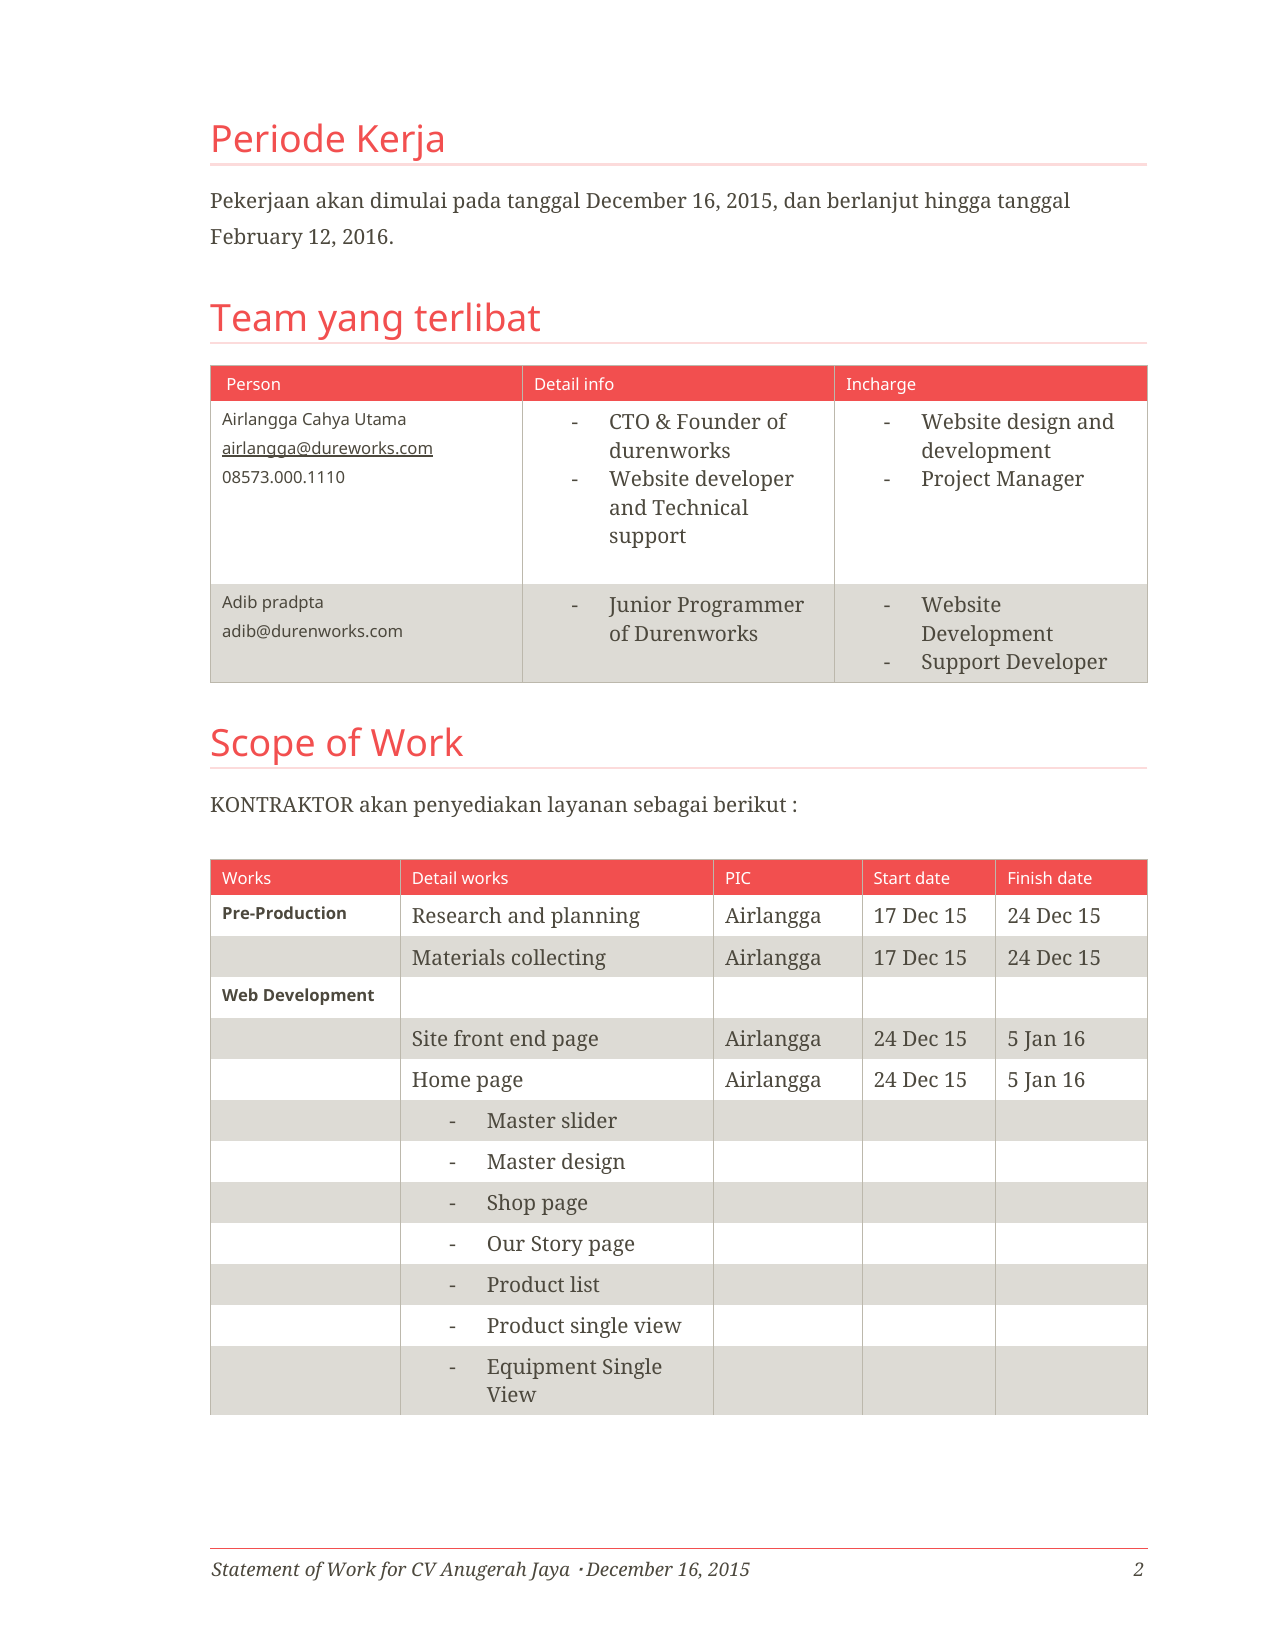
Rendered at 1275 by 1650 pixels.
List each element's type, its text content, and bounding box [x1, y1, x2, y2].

table_cell Research and planning [401, 895, 713, 936]
table_cell Airlangga [714, 895, 862, 936]
table_cell Airlangga Cahya Utama airlangga@dureworks.com 08573.000.1110 [211, 401, 522, 584]
table_cell Product list [401, 1264, 713, 1305]
table_cell 5 Jan 16 [996, 1059, 1147, 1100]
table_cell [863, 1305, 995, 1346]
table_cell [211, 1223, 400, 1264]
table_cell Adib pradpta adib@durenworks.com [211, 584, 522, 682]
subtitle Scope of Work [210, 716, 1147, 767]
table_cell [211, 1100, 400, 1141]
table_cell 17 Dec 15 [863, 936, 995, 977]
table_cell Website design and development Project Manager [835, 401, 1147, 584]
table_cell [863, 1223, 995, 1264]
table_cell [863, 977, 995, 1018]
table_cell [401, 977, 713, 1018]
table_cell Equipment Single View [401, 1346, 713, 1415]
table_cell [996, 1264, 1147, 1305]
table_cell [863, 1100, 995, 1141]
table_header Incharge [835, 366, 1147, 401]
table_cell [863, 1346, 995, 1415]
table_cell Shop page [401, 1182, 713, 1223]
table_cell [863, 1182, 995, 1223]
table_header Detail works [401, 860, 713, 895]
table_cell 24 Dec 15 [863, 1018, 995, 1059]
table_cell Master slider [401, 1100, 713, 1141]
table_cell [211, 1141, 400, 1182]
table_cell [996, 1182, 1147, 1223]
table_cell Pre-Production [211, 895, 400, 936]
table_cell [211, 1059, 400, 1100]
subtitle Team yang terlibat [210, 291, 1147, 342]
table_cell [863, 1141, 995, 1182]
table_header Person [211, 366, 522, 401]
table_cell [714, 1141, 862, 1182]
table_cell 5 Jan 16 [996, 1018, 1147, 1059]
text Pekerjaan akan dimulai pada tanggal , dan berlanjut hingga tanggal . [210, 186, 1147, 250]
table_cell [714, 1100, 862, 1141]
table_cell Product single view [401, 1305, 713, 1346]
table_header Detail info [523, 366, 834, 401]
table_cell [996, 1223, 1147, 1264]
table_cell 17 Dec 15 [863, 895, 995, 936]
table_header PIC [714, 860, 862, 895]
table_cell [996, 1346, 1147, 1415]
table_cell Home page [401, 1059, 713, 1100]
table_cell [211, 1305, 400, 1346]
table_cell [714, 1223, 862, 1264]
table_cell [714, 1264, 862, 1305]
table_cell 24 Dec 15 [996, 936, 1147, 977]
table_cell Junior Programmer of Durenworks [523, 584, 834, 682]
text KONTRAKTOR akan penyediakan layanan sebagai berikut : [210, 790, 1147, 819]
table_cell [863, 1264, 995, 1305]
table_cell Master design [401, 1141, 713, 1182]
table_cell [211, 936, 400, 977]
table_cell Our Story page [401, 1223, 713, 1264]
table_cell [996, 977, 1147, 1018]
table_cell [996, 1141, 1147, 1182]
table_header Works [211, 860, 400, 895]
table_cell CTO & Founder of durenworks Website developer and Technical support [523, 401, 834, 584]
table_cell Website Development Support Developer [835, 584, 1147, 682]
table_cell Airlangga [714, 1018, 862, 1059]
table_cell [211, 1264, 400, 1305]
table_cell [211, 1018, 400, 1059]
table_cell [714, 1182, 862, 1223]
table_cell Site front end page [401, 1018, 713, 1059]
table_cell [996, 1100, 1147, 1141]
table_cell [714, 1346, 862, 1415]
table_cell 24 Dec 15 [996, 895, 1147, 936]
table_cell Web Development [211, 977, 400, 1018]
table_cell [714, 1305, 862, 1346]
table_header Finish date [996, 860, 1147, 895]
table_cell 24 Dec 15 [863, 1059, 995, 1100]
table_cell [211, 1182, 400, 1223]
table_cell [714, 977, 862, 1018]
table_header Start date [863, 860, 995, 895]
table_cell [211, 1346, 400, 1415]
table_cell Materials collecting [401, 936, 713, 977]
table_cell Airlangga [714, 1059, 862, 1100]
subtitle Periode Kerja [210, 112, 1147, 163]
table_cell [996, 1305, 1147, 1346]
table_cell Airlangga [714, 936, 862, 977]
